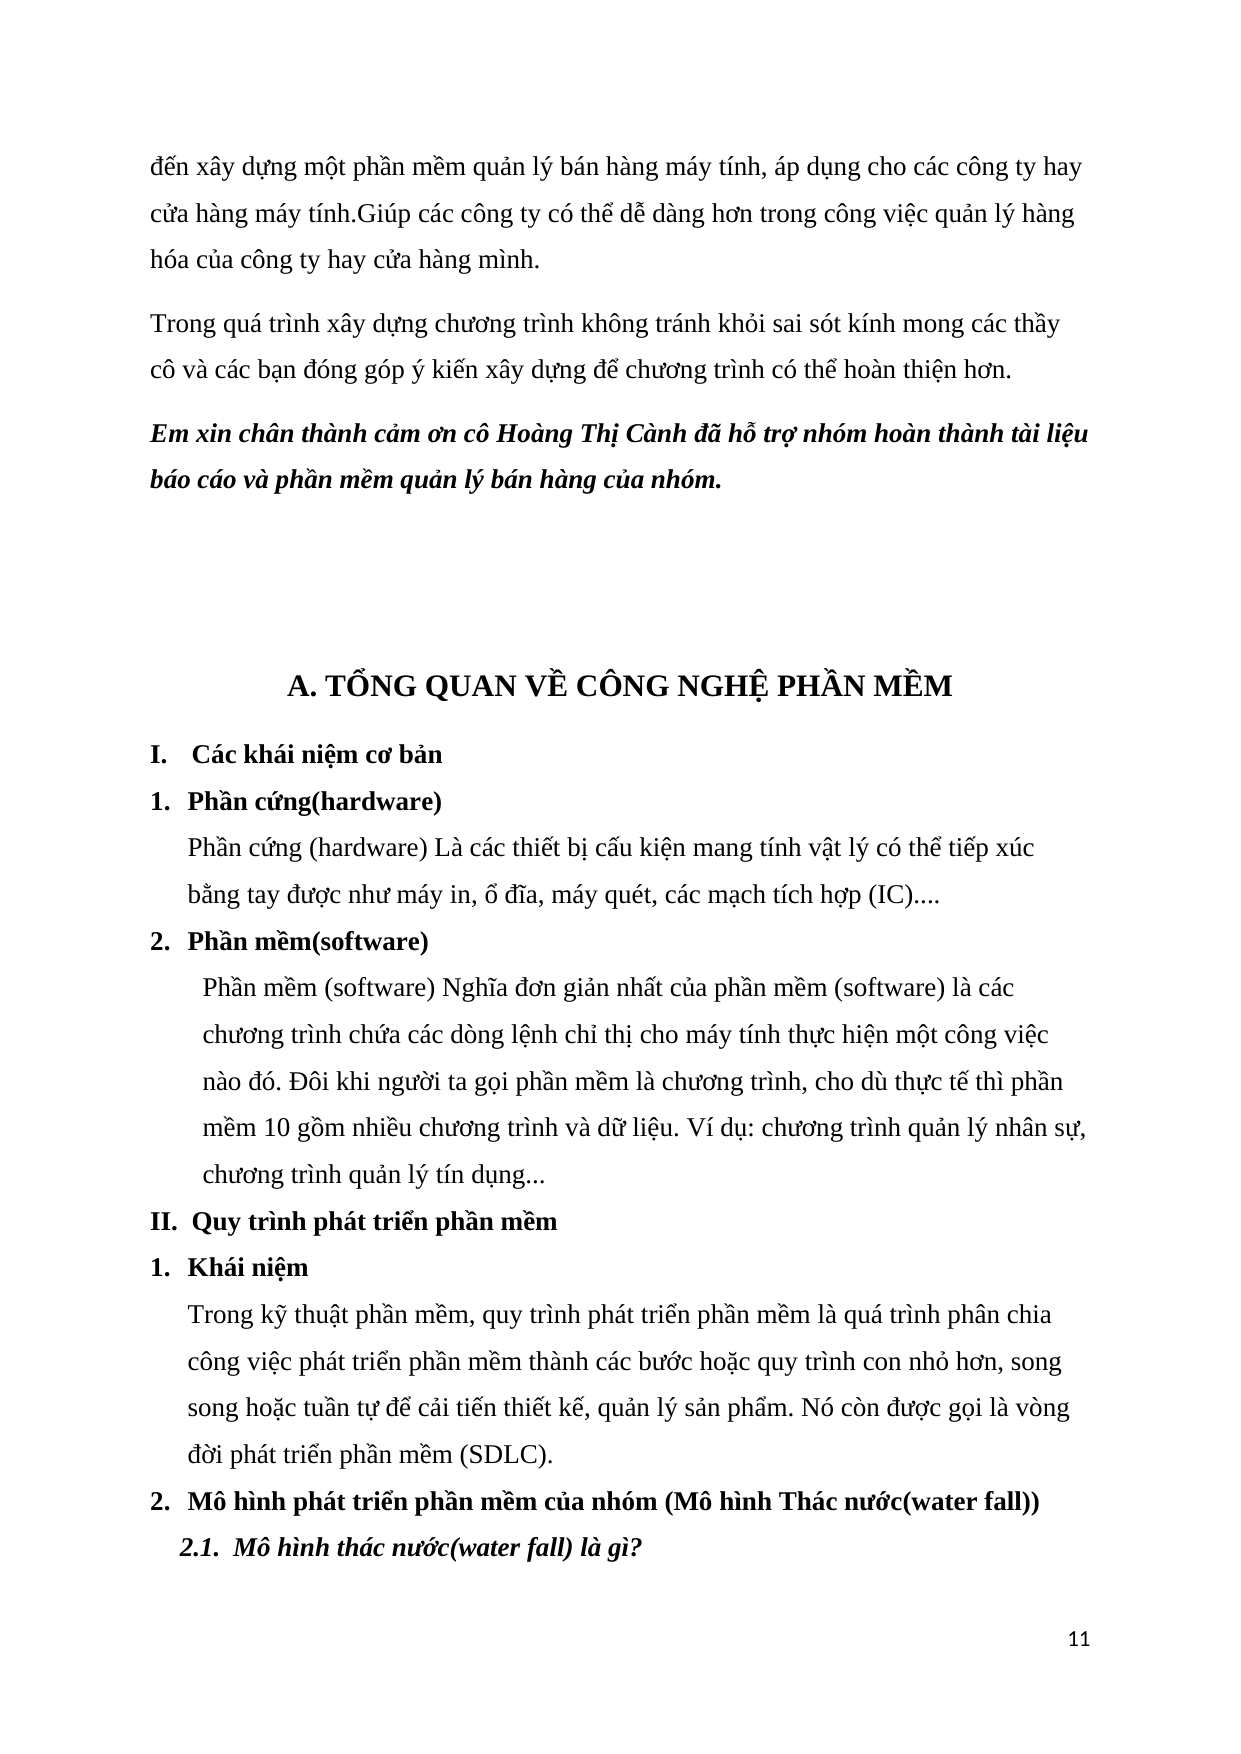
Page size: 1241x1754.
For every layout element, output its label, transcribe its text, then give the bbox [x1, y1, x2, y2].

text A. TỔNG QUAN VỀ CÔNG NGHỆ PHẦN MỀM [150, 668, 1090, 704]
list Khái niệm [150, 1252, 1090, 1283]
list Quy trình phát triển phần mềm [150, 1205, 1090, 1236]
list Phần cứng (hardware) Là các thiết bị cấu kiện mang tính vật lý có thể tiếp xúc bằng tay được như máy in, ổ đĩa, máy quét, các mạch tích hợp (IC).... [187, 832, 1090, 909]
list Phần mềm(software) [150, 925, 1090, 956]
list Các khái niệm cơ bản [150, 738, 1090, 769]
text Em xin chân thành cảm ơn cô Hoàng Thị Cành đã hỗ trợ nhóm hoàn thành tài liệu báo cáo và phần mềm quản lý bán hàng của nhóm. [150, 417, 1090, 494]
text Trong quá trình xây dựng chương trình không tránh khỏi sai sót kính mong các thầy cô và các bạn đóng góp ý kiến xây dựng để chương trình có thể hoàn thiện hơn. [150, 307, 1090, 384]
list Mô hình thác nước(water fall) là gì? [179, 1532, 1090, 1563]
list Trong kỹ thuật phần mềm, quy trình phát triển phần mềm là quá trình phân chia công việc phát triển phần mềm thành các bước hoặc quy trình con nhỏ hơn, song song hoặc tuần tự để cải tiến thiết kế, quản lý sản phẩm. Nó còn được gọi là vòng đời phát triển phần mềm (SDLC). [187, 1298, 1090, 1469]
list Mô hình phát triển phần mềm của nhóm (Mô hình Thác nước(water fall)) [150, 1485, 1090, 1516]
list Phần cứng(hardware) [150, 785, 1090, 816]
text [150, 150, 1090, 274]
list Phần mềm (software) Nghĩa đơn giản nhất của phần mềm (software) là các chương trình chứa các dòng lệnh chỉ thị cho máy tính thực hiện một công việc nào đó. Đôi khi người ta gọi phần mềm là chương trình, cho dù thực tế thì phần mềm 10 gồm nhiều chương trình và dữ liệu. Ví dụ: chương trình quản lý nhân sự, chương trình quản lý tín dụng... [202, 972, 1090, 1189]
